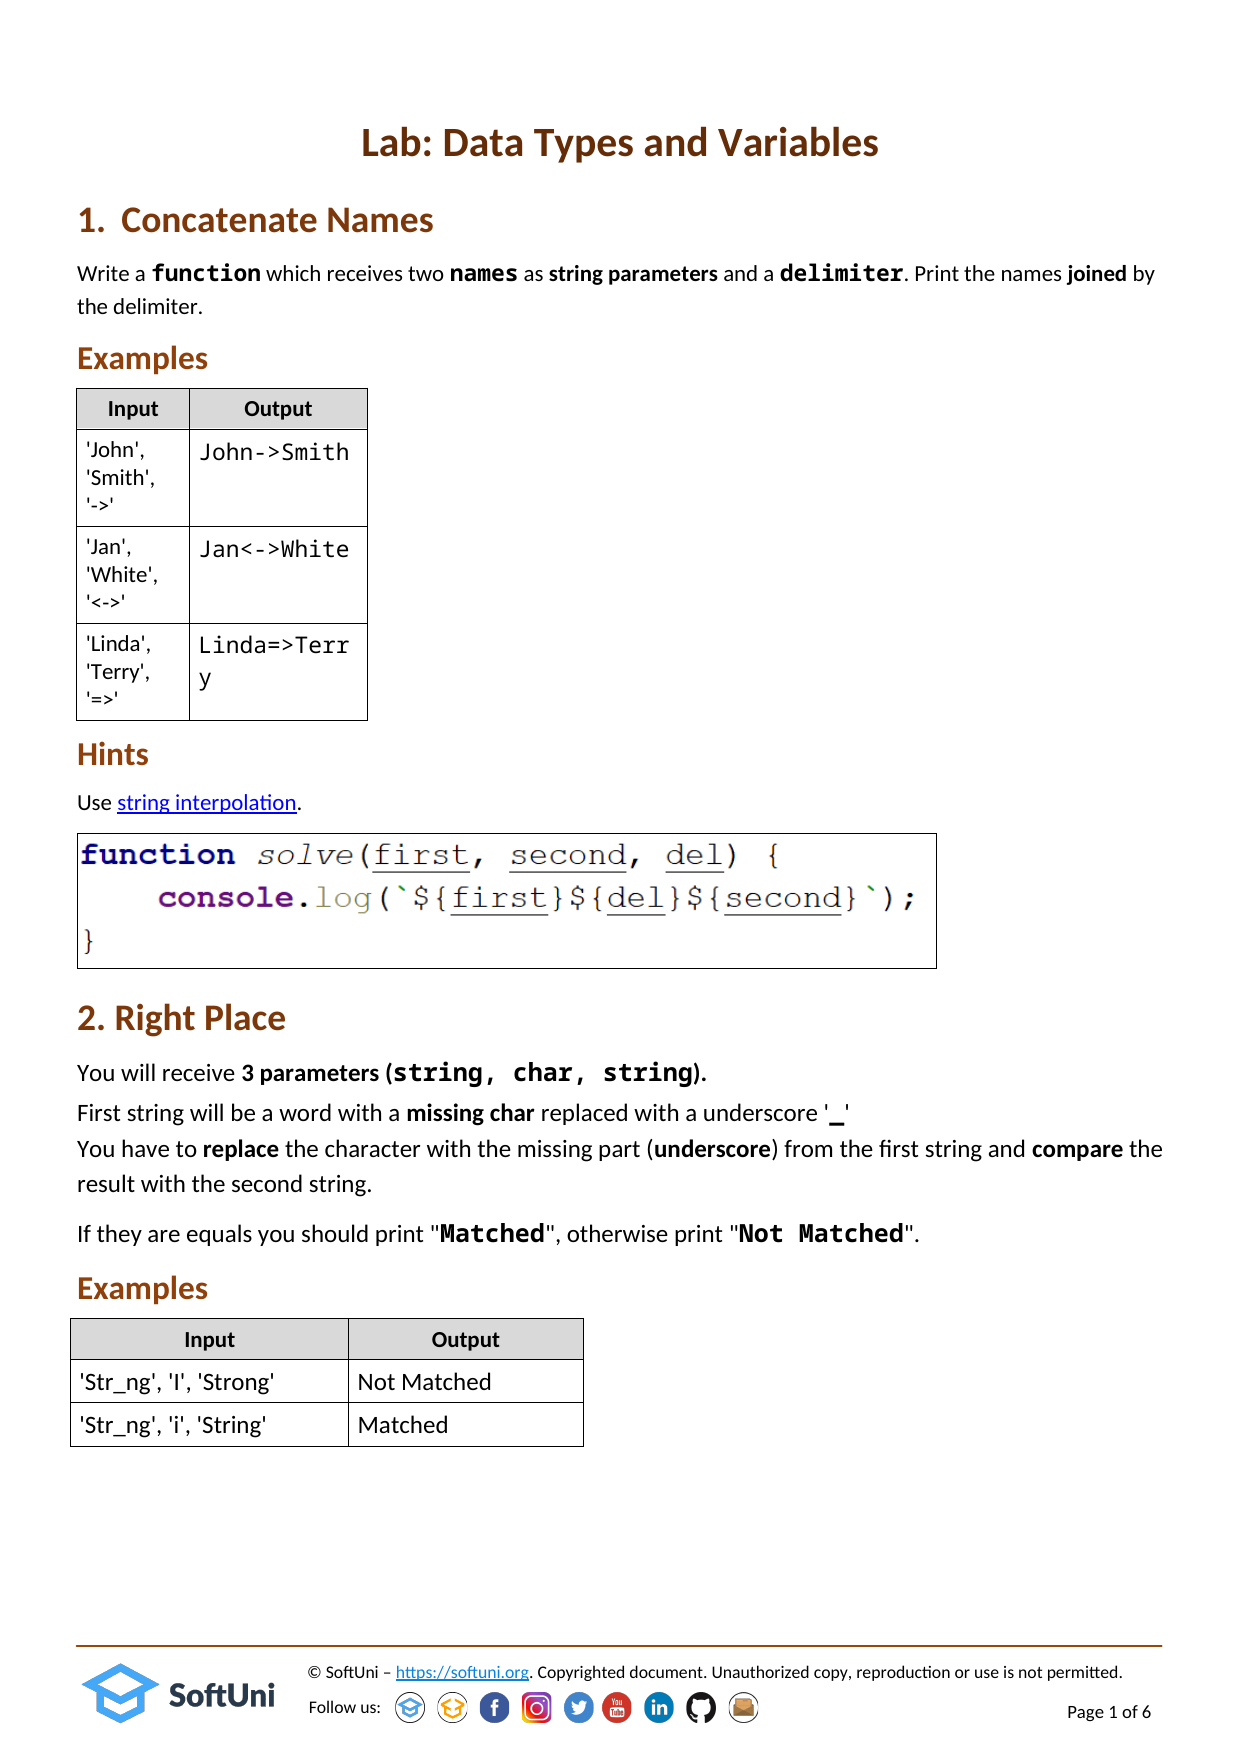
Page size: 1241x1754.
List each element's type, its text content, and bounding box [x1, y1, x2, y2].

picture [522, 1692, 552, 1723]
picture [658, 1705, 667, 1714]
picture [644, 1692, 653, 1701]
table_cell John->Smith [190, 430, 367, 526]
table_cell Linda=>Terry [190, 624, 367, 719]
picture [75, 1658, 281, 1729]
table_cell 'Linda', 'Terry', '=>' [77, 624, 189, 719]
table_cell 'Str_ng', 'I', 'Strong' [71, 1360, 348, 1402]
subtitle Hints [77, 733, 1163, 774]
table_cell 'John', 'Smith', '->' [77, 430, 189, 526]
picture [665, 1692, 674, 1701]
picture [686, 1692, 716, 1723]
table_cell Jan<->White [190, 527, 367, 622]
text Write a function which receives two names as string parameters and a delimiter. Print the names joined by the delimiter. [77, 257, 1163, 320]
picture [395, 1692, 425, 1723]
table_header Output [190, 389, 367, 428]
text If they are equals you should print "Matched", otherwise print "Not Matched". [77, 1215, 1163, 1249]
picture [665, 1714, 674, 1723]
text You will receive 3 parameters (string, char, string). First string will be a word with a missing char replaced with a underscore '_' You have to replace the character with the missing part (underscore) from the first string and compare the result with the second string. [77, 1055, 1163, 1198]
picture [437, 1692, 468, 1723]
table_cell Not Matched [349, 1360, 583, 1402]
subtitle Examples [77, 1267, 1163, 1308]
subtitle Right Place [77, 994, 1163, 1040]
table_header Output [349, 1319, 583, 1359]
list Concatenate Names [77, 196, 1163, 241]
table_header Input [71, 1319, 348, 1359]
picture [644, 1714, 653, 1723]
subtitle Lab: Data Types and Variables [77, 116, 1163, 167]
picture [602, 1692, 632, 1723]
table_cell Matched [349, 1403, 583, 1446]
text Use string interpolation. [77, 788, 1163, 816]
text Examples [77, 337, 1163, 377]
picture [479, 1692, 510, 1723]
table_cell 'Str_ng', 'i', 'String' [71, 1403, 348, 1446]
table_cell 'Jan', 'White', '<->' [77, 527, 189, 622]
table_header Input [77, 389, 189, 428]
picture [78, 834, 936, 968]
picture [564, 1692, 594, 1723]
picture [728, 1692, 759, 1723]
